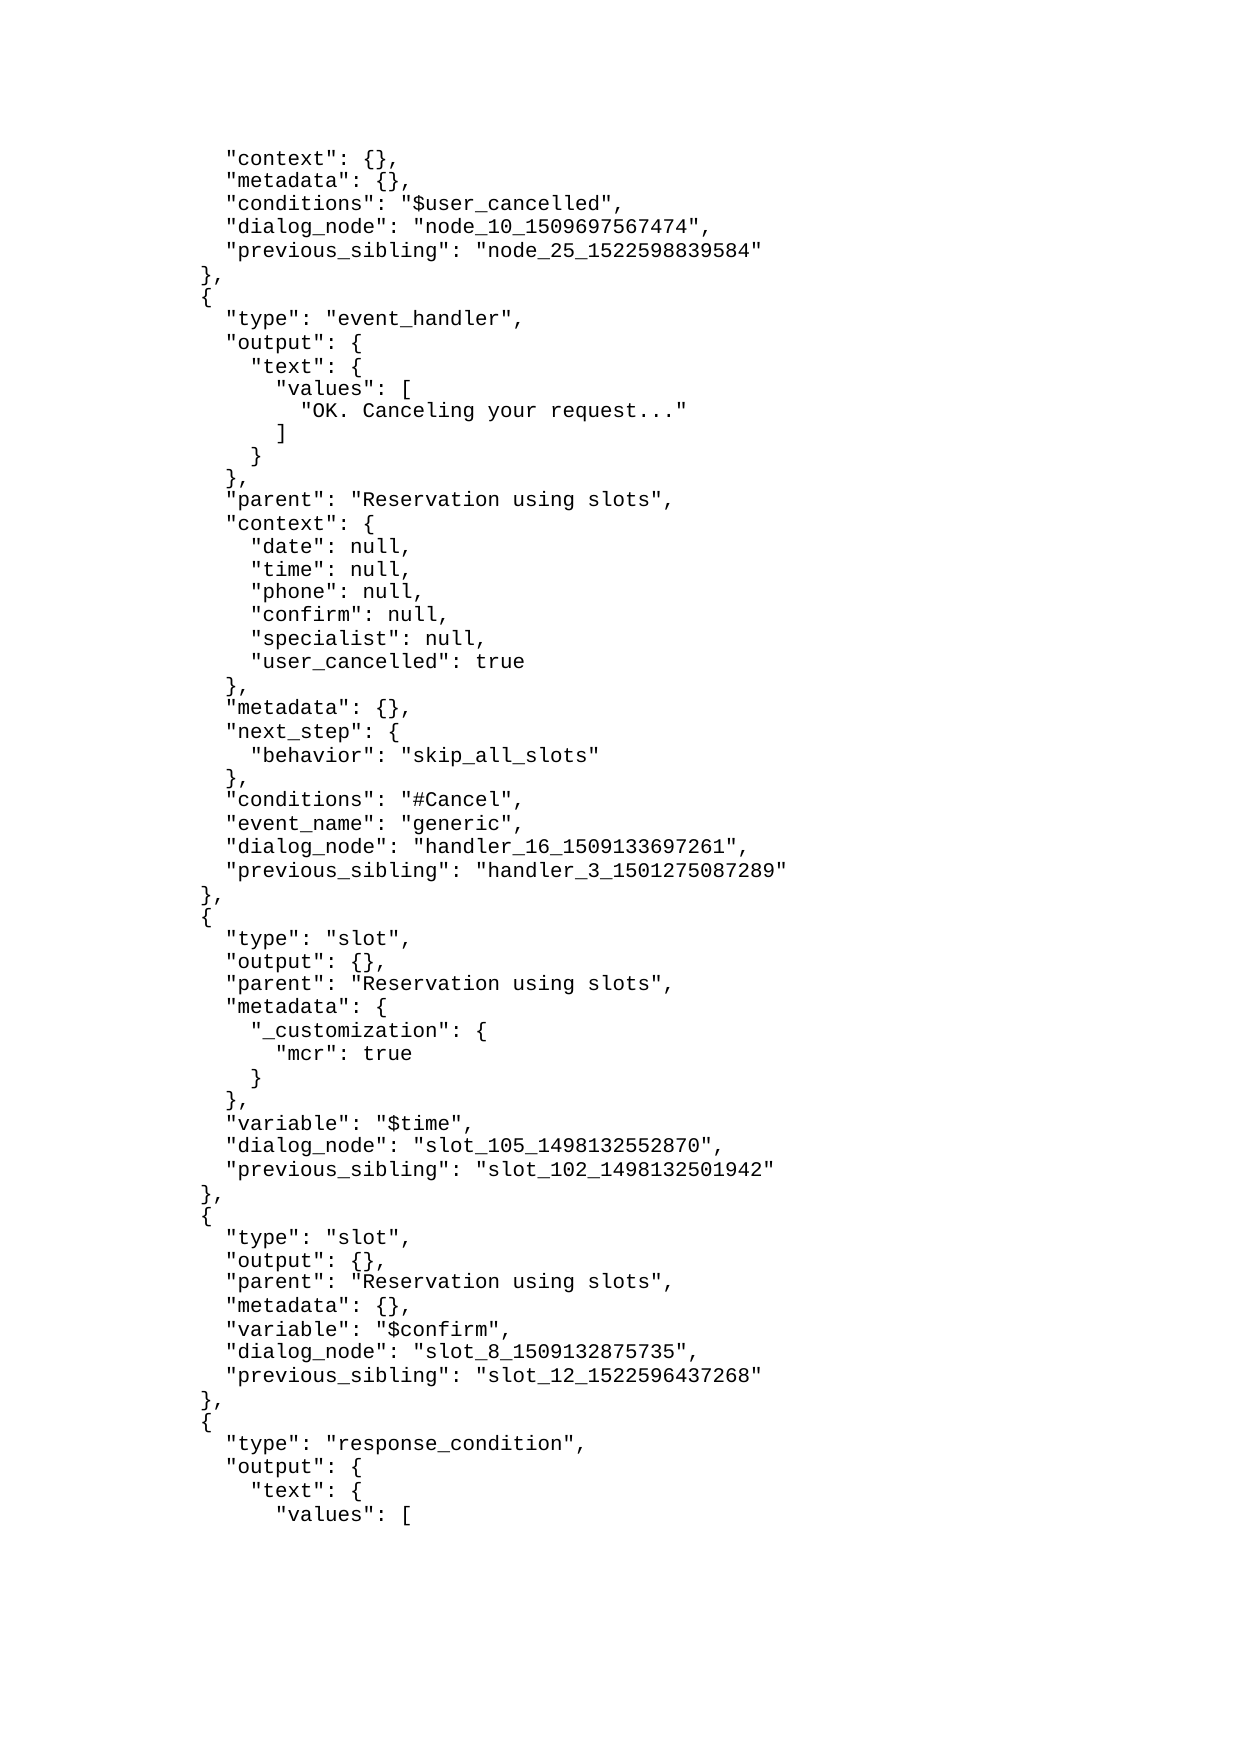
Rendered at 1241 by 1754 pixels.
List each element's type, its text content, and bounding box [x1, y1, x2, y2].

text }, [225, 1089, 1215, 1113]
text "output": {}, [225, 1249, 1215, 1271]
text "phone": null, "confirm": null, "specialist": null, "user_cancelled": true [250, 581, 527, 675]
text "date": null, [250, 536, 1215, 558]
text "time": null, [250, 558, 1215, 581]
text "parent": "Reservation using slots", "metadata": {}, [225, 1272, 677, 1319]
text "values": [ [275, 377, 1215, 400]
text "conditions": "#Cancel", "event_name": "generic", [225, 789, 527, 836]
text "type": "response_condition", "output": { [225, 1433, 589, 1480]
text "type": "slot", [225, 1227, 1215, 1249]
text "conditions": "$user_cancelled", "dialog_node": "node_10_1509697567474", "previous_sibling": "node_25_1522598839584" [225, 192, 764, 263]
text "parent": "Reservation using slots", "metadata": { [225, 972, 677, 1020]
text { [200, 1411, 1215, 1433]
text }, [200, 883, 1215, 906]
text } [250, 1067, 1215, 1089]
text "metadata": {}, "next_step": { [225, 697, 414, 744]
text "metadata": {}, [225, 170, 1215, 192]
text { [200, 906, 1215, 928]
text "_customization": { "mcr": true [250, 1020, 489, 1067]
text } [250, 444, 1215, 466]
text "behavior": "skip_all_slots" [250, 744, 1215, 767]
text ] [275, 422, 1215, 444]
text "variable": "$confirm", [225, 1319, 1215, 1341]
text { [200, 286, 1215, 308]
text "dialog_node": "slot_8_1509132875735", "previous_sibling": "slot_12_1522596437268" [225, 1341, 764, 1388]
text { [200, 1205, 1215, 1227]
text }, [225, 675, 1215, 697]
text }, [200, 263, 1215, 286]
text "context": {}, [225, 148, 1215, 170]
text }, [225, 467, 1215, 489]
text "parent": "Reservation using slots", "context": { [225, 489, 677, 536]
text }, [200, 1183, 1215, 1205]
text "text": { [250, 355, 1215, 377]
text "OK. Canceling your request..." [300, 400, 1215, 422]
text }, [225, 767, 1215, 789]
text "output": {}, [225, 950, 1215, 972]
text "type": "event_handler", "output": { [225, 308, 527, 355]
text "text": { [250, 1480, 1215, 1504]
text "values": [ [275, 1504, 1215, 1527]
text "dialog_node": "handler_16_1509133697261", "previous_sibling": "handler_3_1501275087289" [225, 836, 789, 883]
text "variable": "$time", [225, 1113, 1215, 1135]
text }, [200, 1388, 1215, 1411]
text "dialog_node": "slot_105_1498132552870", "previous_sibling": "slot_102_1498132501942" [225, 1135, 777, 1183]
text "type": "slot", [225, 928, 1215, 950]
